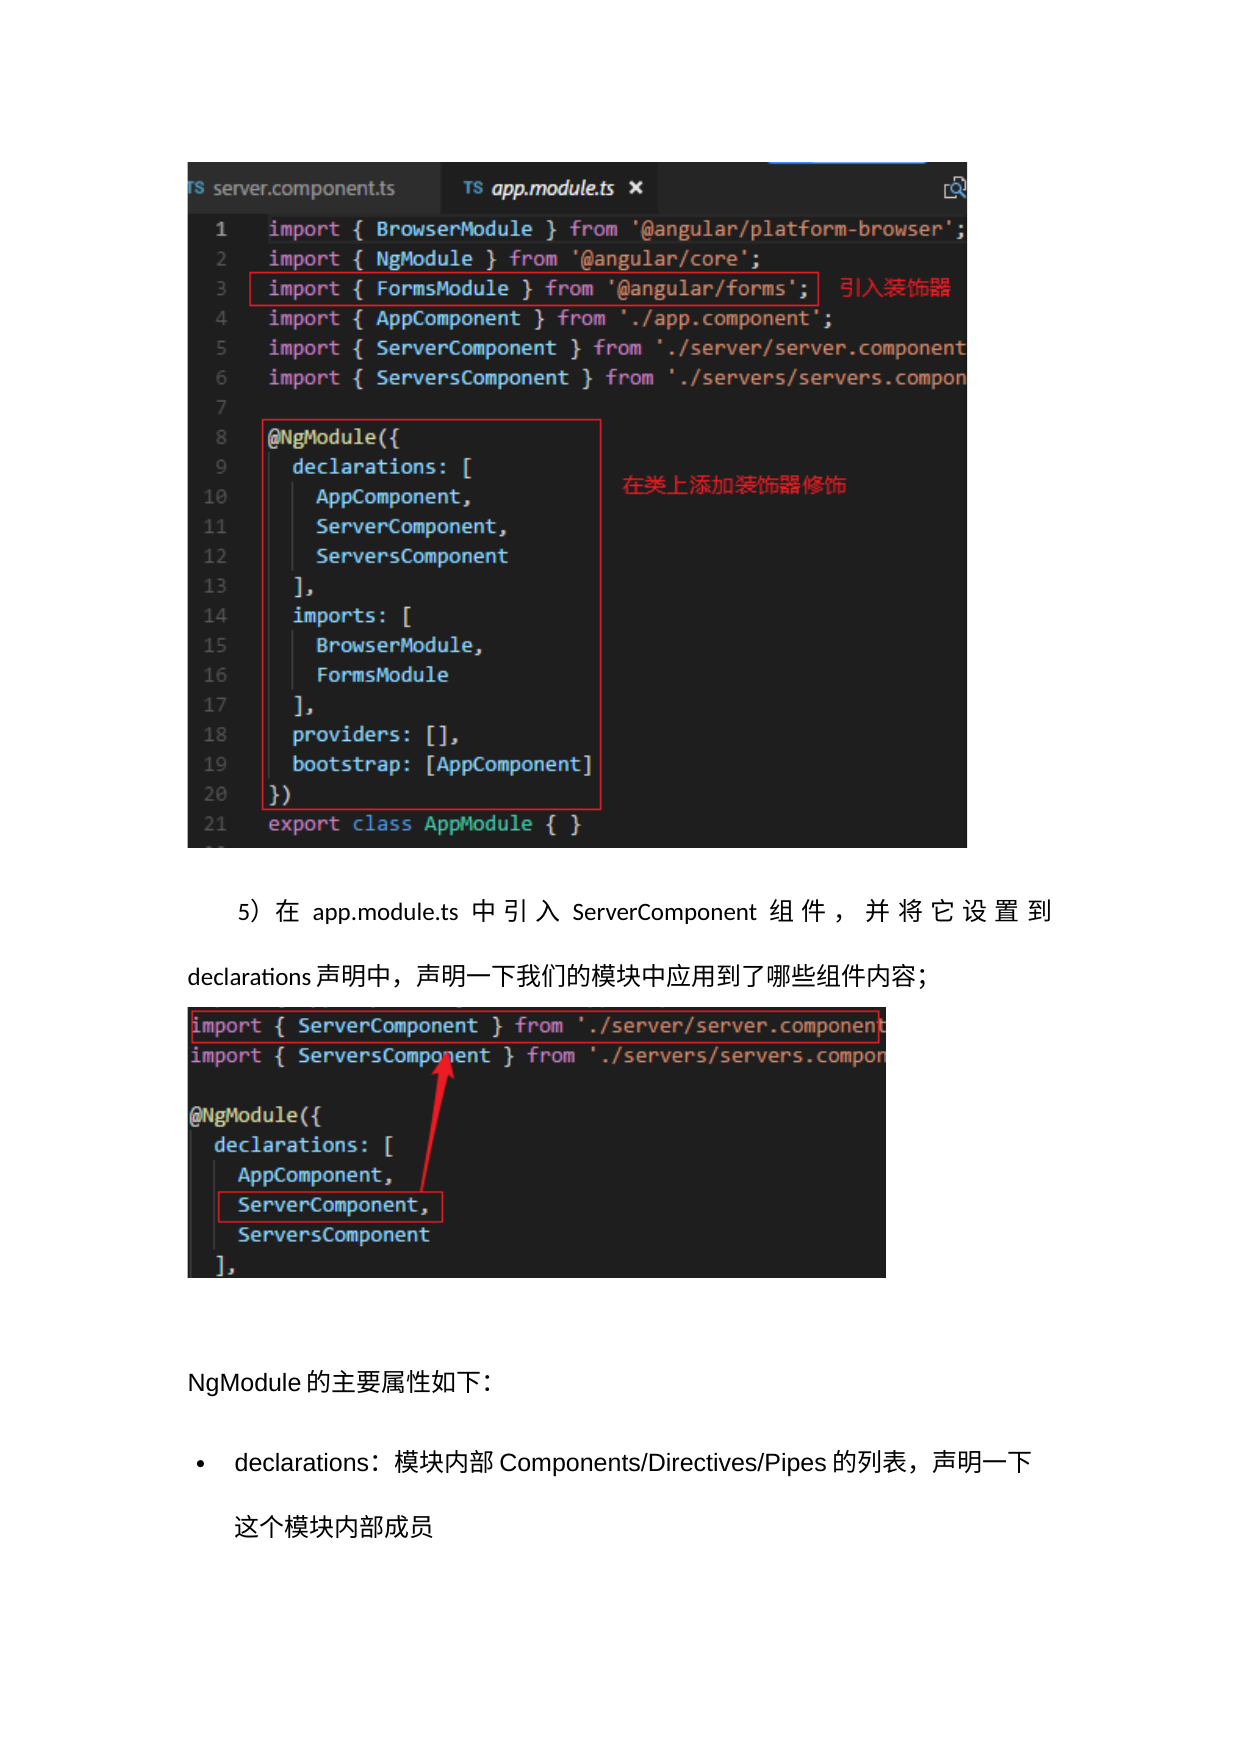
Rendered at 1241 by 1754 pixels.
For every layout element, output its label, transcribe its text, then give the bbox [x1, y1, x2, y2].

text NgModule的主要属性如下： [187, 1348, 1053, 1413]
picture [187, 162, 968, 848]
picture [187, 1007, 886, 1278]
list declarations：模块内部Components/Directives/Pipes的列表，声明一下这个模块内部成员 [197, 1428, 1053, 1558]
list 在app.module.ts中引入ServerComponent组件，并将它设置到declarations声明中，声明一下我们的模块中应用到了哪些组件内容； [187, 877, 1053, 1007]
